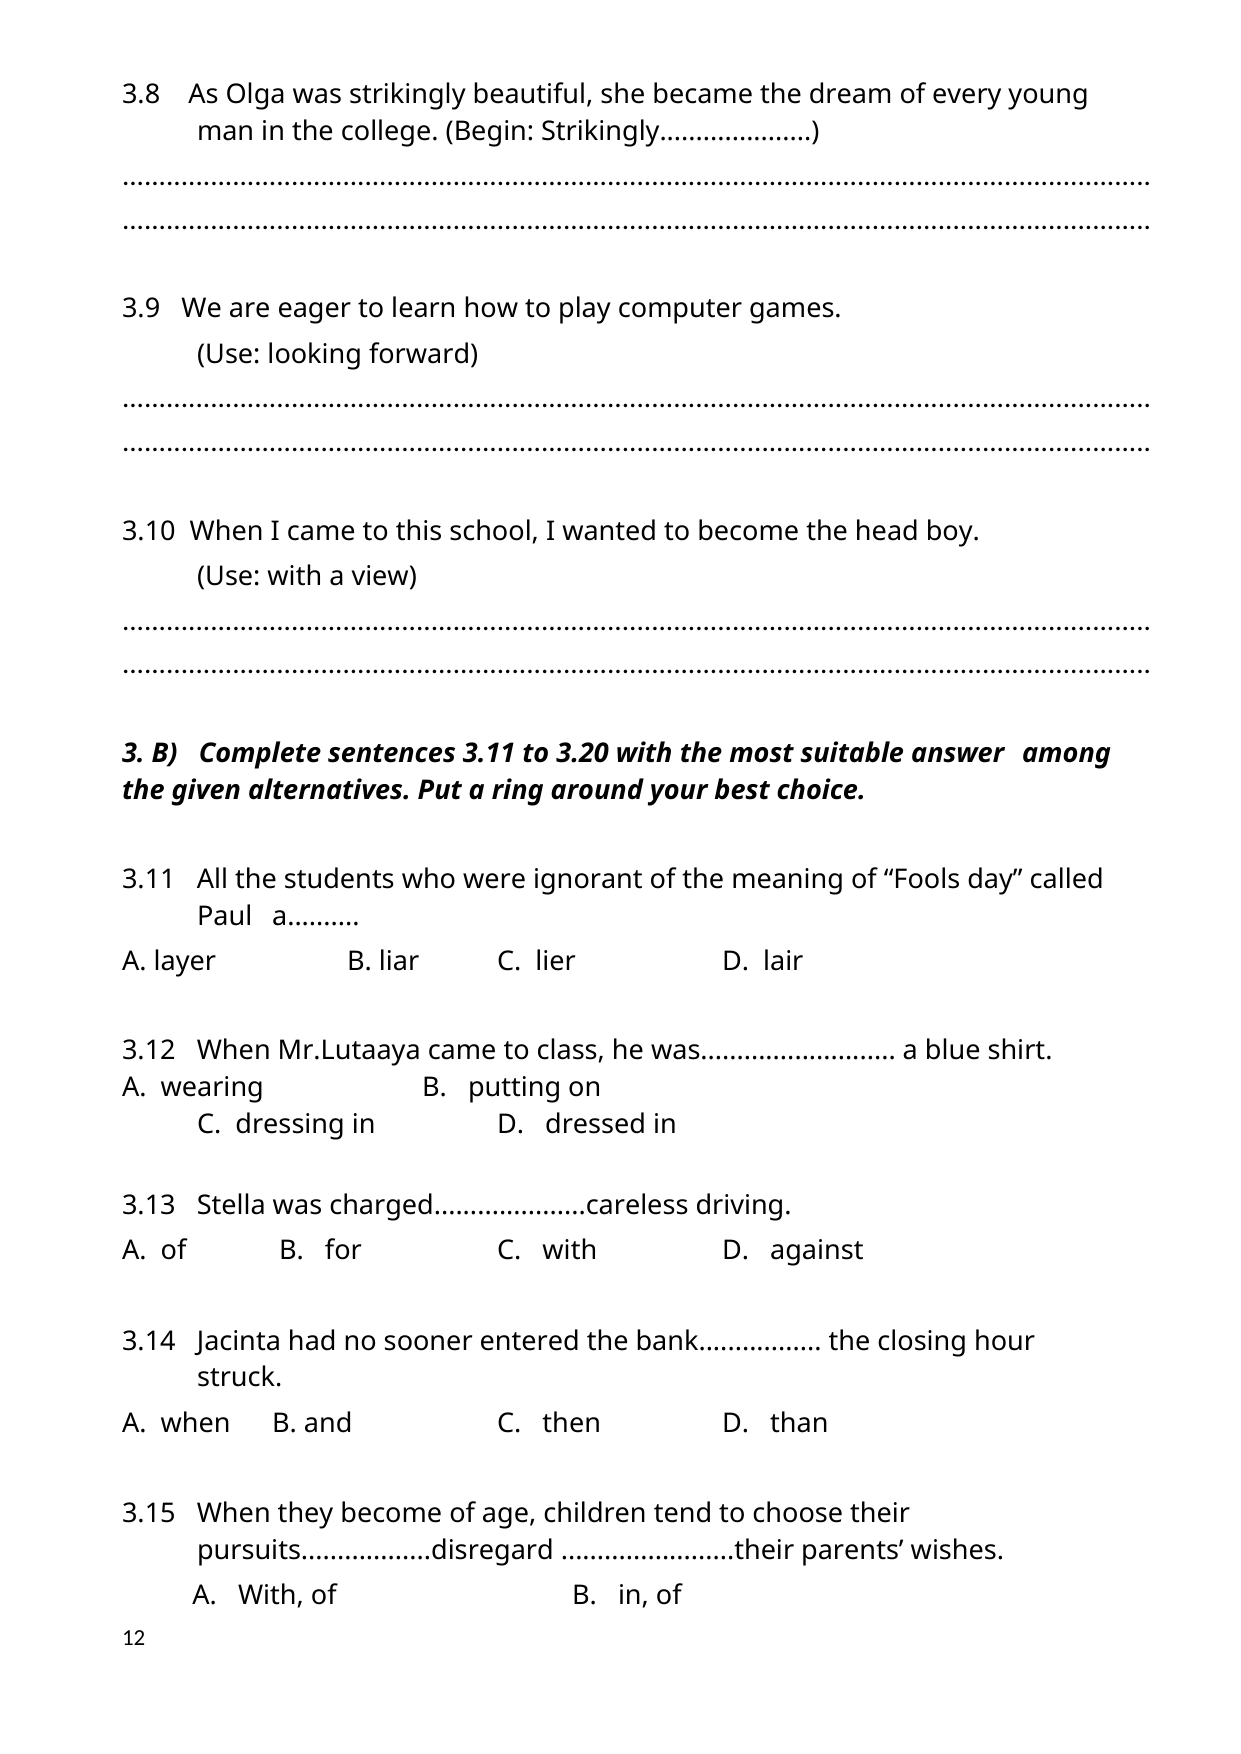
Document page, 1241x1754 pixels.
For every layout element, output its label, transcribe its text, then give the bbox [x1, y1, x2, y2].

text 3.10 When I came to this school, I wanted to become the head boy. [122, 511, 1153, 548]
text ............................................................................................................................................ [122, 201, 1153, 237]
text 3. B) Complete sentences 3.11 to 3.20 with the most suitable answer among the given alternatives. Put a ring around your best choice. [122, 733, 1153, 807]
text 3.13 Stella was charged.....................careless driving. [122, 1185, 1153, 1222]
text ............................................................................................................................................ [122, 646, 1153, 681]
text 3.15 When they become of age, children tend to choose their pursuits..................disregard ........................their parents’ wishes. [122, 1493, 1153, 1567]
text 3.11 All the students who were ignorant of the meaning of “Fools day” called Paul a.......... [122, 859, 1153, 933]
text ............................................................................................................................................ [122, 157, 1153, 193]
text (Use: looking forward) [122, 334, 1153, 371]
text 3.12 When Mr.Lutaaya came to class, he was........................... a blue shirt. [122, 1031, 1153, 1068]
text C. dressing in D. dressed in [122, 1104, 1153, 1141]
text A. layer B. liar C. lier D. lair [122, 942, 1153, 978]
text (Use: with a view) [122, 556, 1153, 593]
text ............................................................................................................................................ [122, 379, 1153, 415]
text A. wearing B. putting on [122, 1068, 1153, 1104]
text ............................................................................................................................................ [122, 423, 1153, 459]
text A. With, of B. in, of [122, 1576, 1153, 1612]
text A. of B. for C. with D. against [122, 1231, 1153, 1267]
text ............................................................................................................................................ [122, 602, 1153, 637]
text 3.14 Jacinta had no sooner entered the bank................. the closing hour struck. [122, 1321, 1153, 1395]
text 3.9 We are eager to learn how to play computer games. [122, 289, 1153, 326]
text 3.8 As Olga was strikingly beautiful, she became the dream of every young man in the college. (Begin: Strikingly.....................) [122, 75, 1153, 149]
text A. when B. and C. then D. than [122, 1403, 1153, 1440]
